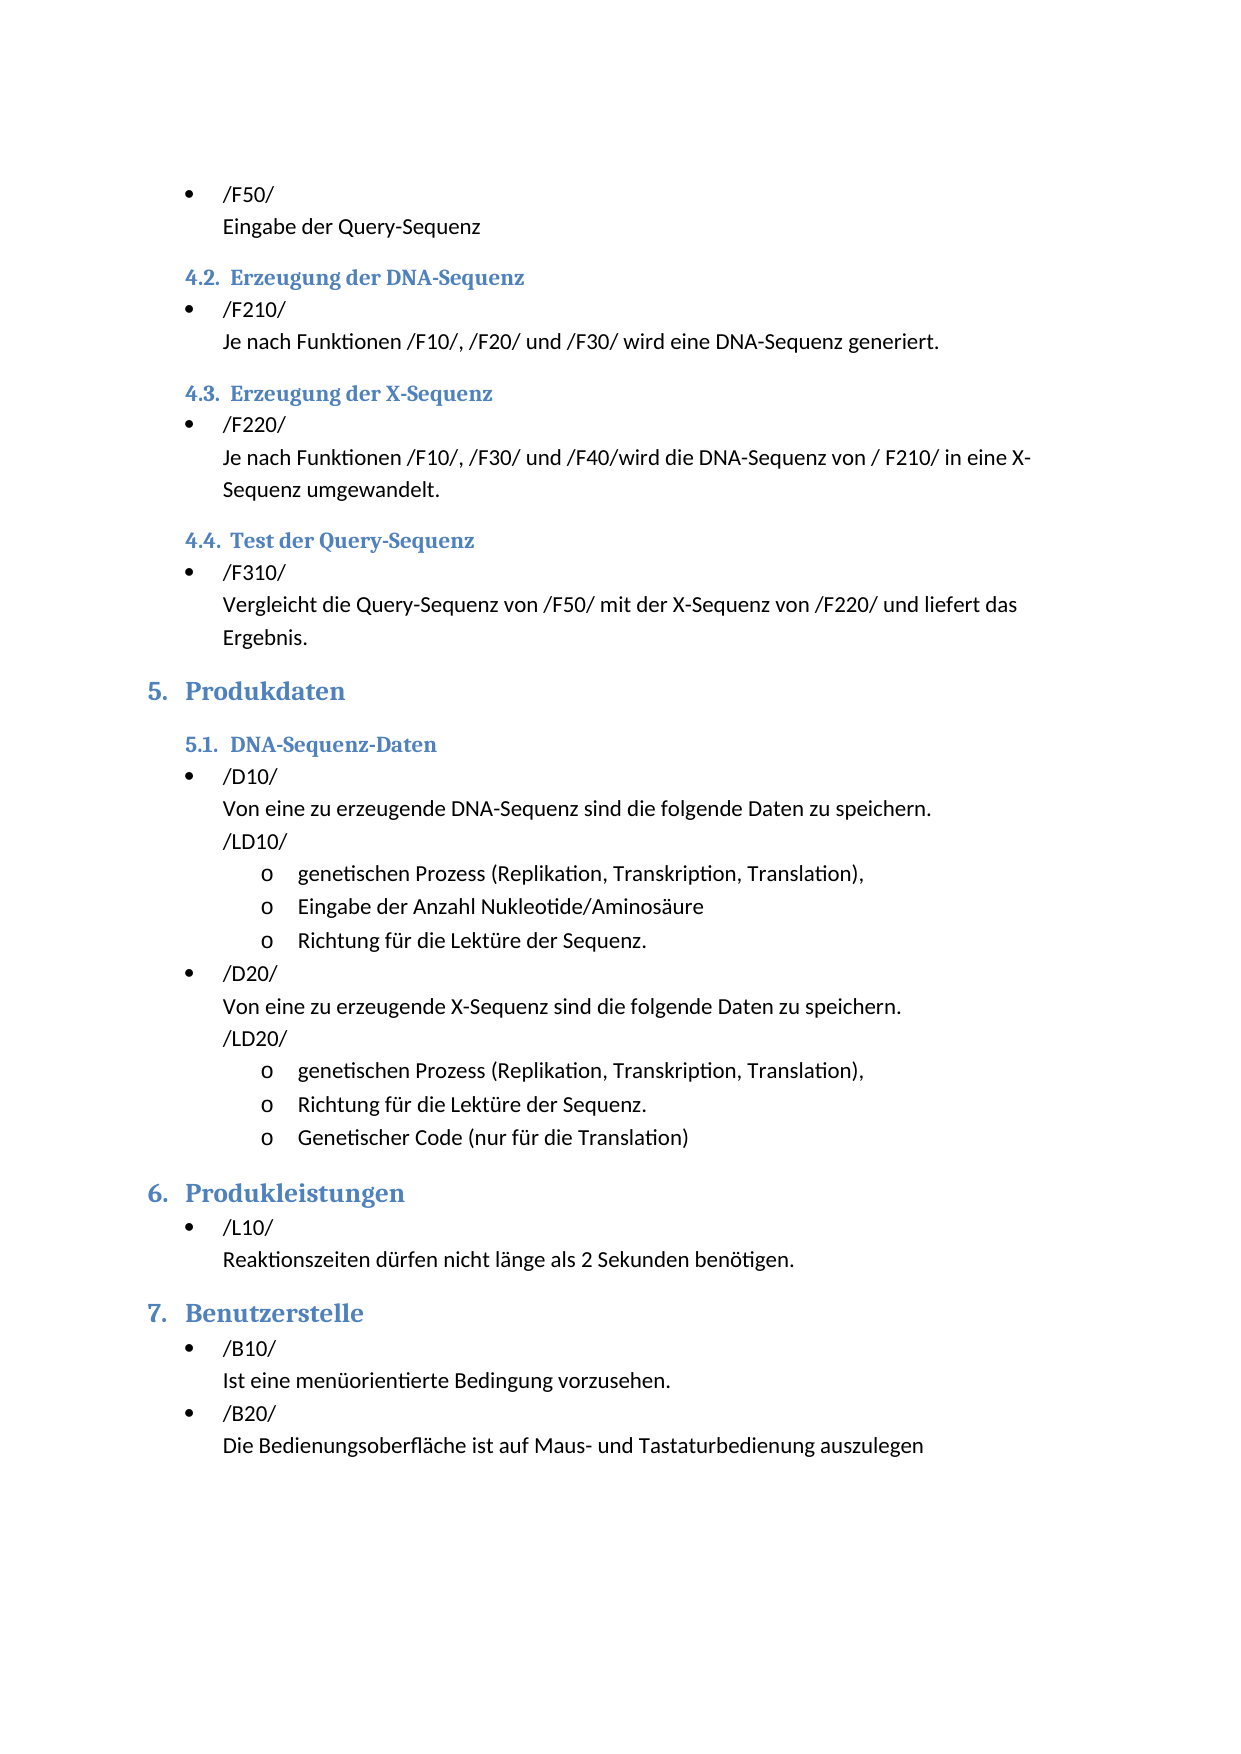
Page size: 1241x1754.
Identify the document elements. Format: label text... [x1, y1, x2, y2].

subtitle Erzeugung der DNA-Sequenz [185, 265, 1093, 291]
list /B20/ [185, 1399, 1093, 1427]
subtitle Test der Query-Sequenz [185, 528, 1093, 554]
list /B10/ [185, 1334, 1093, 1362]
list Richtung für die Lektüre der Sequenz. [260, 926, 1093, 955]
list Von eine zu erzeugende DNA-Sequenz sind die folgende Daten zu speichern. [223, 794, 1093, 823]
list Die Bedienungsoberfläche ist auf Maus- und Tastaturbedienung auszulegen [223, 1431, 1093, 1459]
list Genetischer Code (nur für die Translation) [260, 1123, 1093, 1152]
list Von eine zu erzeugende X-Sequenz sind die folgende Daten zu speichern. [223, 992, 1093, 1020]
subtitle DNA-Sequenz-Daten [185, 732, 1093, 758]
list /F210/ [185, 295, 1093, 323]
subtitle Benutzerstelle [148, 1298, 1093, 1330]
list Je nach Funktionen /F10/, /F30/ und /F40/wird die DNA-Sequenz von / F210/ in eine X-Sequenz umgewandelt. [223, 443, 1093, 503]
list /F50/ [185, 180, 1093, 208]
list Reaktionszeiten dürfen nicht länge als 2 Sekunden benötigen. [223, 1246, 1093, 1273]
list /D20/ [185, 959, 1093, 988]
list Eingabe der Query-Sequenz [223, 212, 1093, 240]
list genetischen Prozess (Replikation, Transkription, Translation), [260, 859, 1093, 888]
subtitle Erzeugung der X-Sequenz [185, 380, 1093, 407]
list /F220/ [185, 411, 1093, 439]
list /D10/ [185, 762, 1093, 790]
list Richtung für die Lektüre der Sequenz. [260, 1090, 1093, 1119]
list /LD20/ [223, 1024, 1093, 1052]
subtitle Produkdaten [148, 676, 1093, 707]
list Je nach Funktionen /F10/, /F20/ und /F30/ wird eine DNA-Sequenz generiert. [223, 327, 1093, 355]
list Vergleicht die Query-Sequenz von /F50/ mit der X-Sequenz von /F220/ und liefert das Ergebnis. [223, 590, 1093, 651]
list /F310/ [185, 558, 1093, 586]
list Eingabe der Anzahl Nukleotide/Aminosäure [260, 892, 1093, 922]
list /L10/ [185, 1213, 1093, 1241]
list Ist eine menüorientierte Bedingung vorzusehen. [223, 1366, 1093, 1394]
subtitle Produkleistungen [148, 1178, 1093, 1209]
list genetischen Prozess (Replikation, Transkription, Translation), [260, 1056, 1093, 1085]
list /LD10/ [223, 827, 1093, 855]
